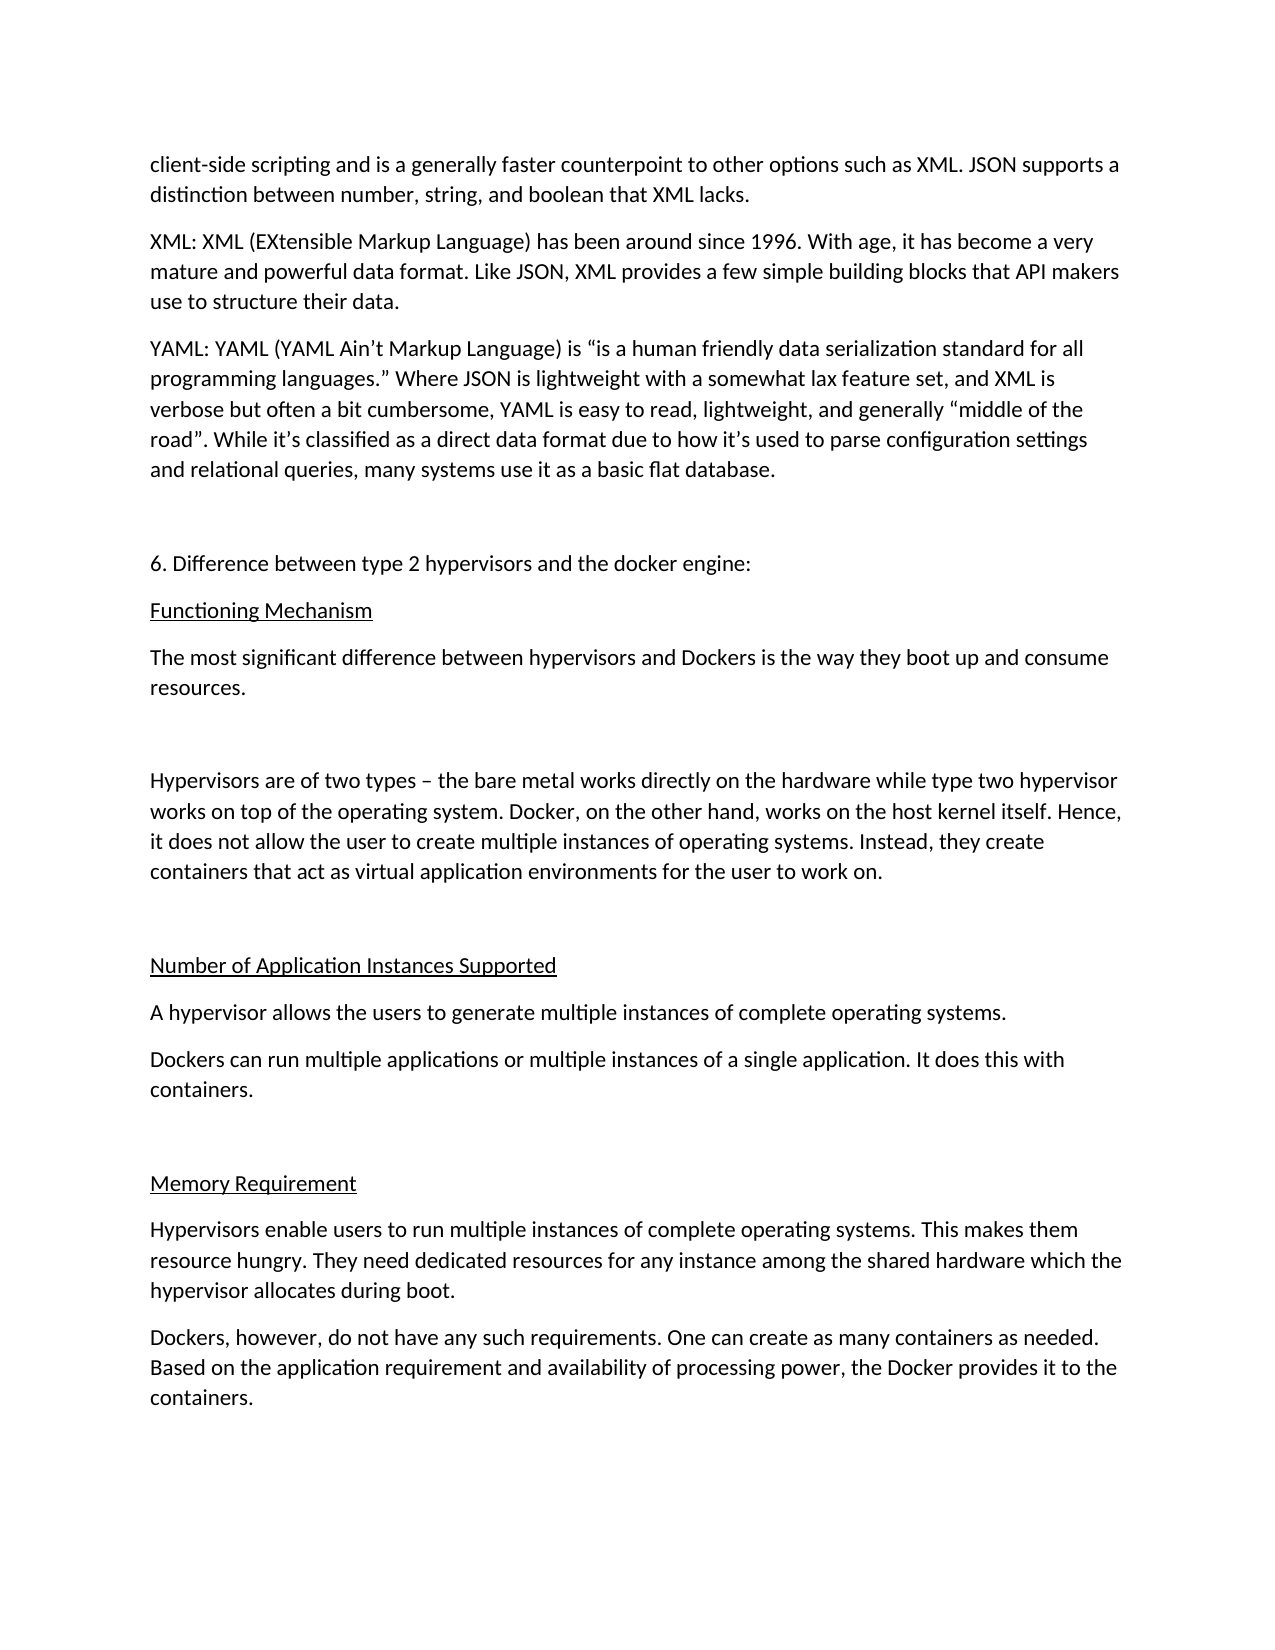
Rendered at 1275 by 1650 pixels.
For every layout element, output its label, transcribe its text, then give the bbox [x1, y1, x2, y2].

text A hypervisor allows the users to generate multiple instances of complete operating systems. [150, 998, 1125, 1026]
text Functioning Mechanism [150, 596, 1125, 624]
text Dockers, however, do not have any such requirements. One can create as many containers as needed. Based on the application requirement and availability of processing power, the Docker provides it to the containers. [150, 1323, 1125, 1411]
text YAML: YAML (YAML Ain’t Markup Language) is “is a human friendly data serialization standard for all programming languages.” Where JSON is lightweight with a somewhat lax feature set, and XML is verbose but often a bit cumbersome, YAML is easy to read, lightweight, and generally “middle of the road”. While it’s classified as a direct data format due to how it’s used to parse configuration settings and relational queries, many systems use it as a basic flat database. [150, 334, 1125, 483]
text Memory Requirement [150, 1169, 1125, 1197]
text Dockers can run multiple applications or multiple instances of a single application. It does this with containers. [150, 1045, 1125, 1103]
text Hypervisors enable users to run multiple instances of complete operating systems. This makes them resource hungry. They need dedicated resources for any instance among the shared hardware which the hypervisor allocates during boot. [150, 1216, 1125, 1304]
text The most significant difference between hypervisors and Dockers is the way they boot up and consume resources. [150, 643, 1125, 701]
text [150, 150, 1125, 208]
text Hypervisors are of two types – the bare metal works directly on the hardware while type two hypervisor works on top of the operating system. Docker, on the other hand, works on the host kernel itself. Hence, it does not allow the user to create multiple instances of operating systems. Instead, they create containers that act as virtual application environments for the user to work on. [150, 767, 1125, 885]
text XML: XML (EXtensible Markup Language) has been around since 1996. With age, it has become a very mature and powerful data format. Like JSON, XML provides a few simple building blocks that API makers use to structure their data. [150, 227, 1125, 316]
text Number of Application Instances Supported [150, 951, 1125, 979]
text 6. Difference between type 2 hypervisors and the docker engine: [150, 549, 1125, 577]
